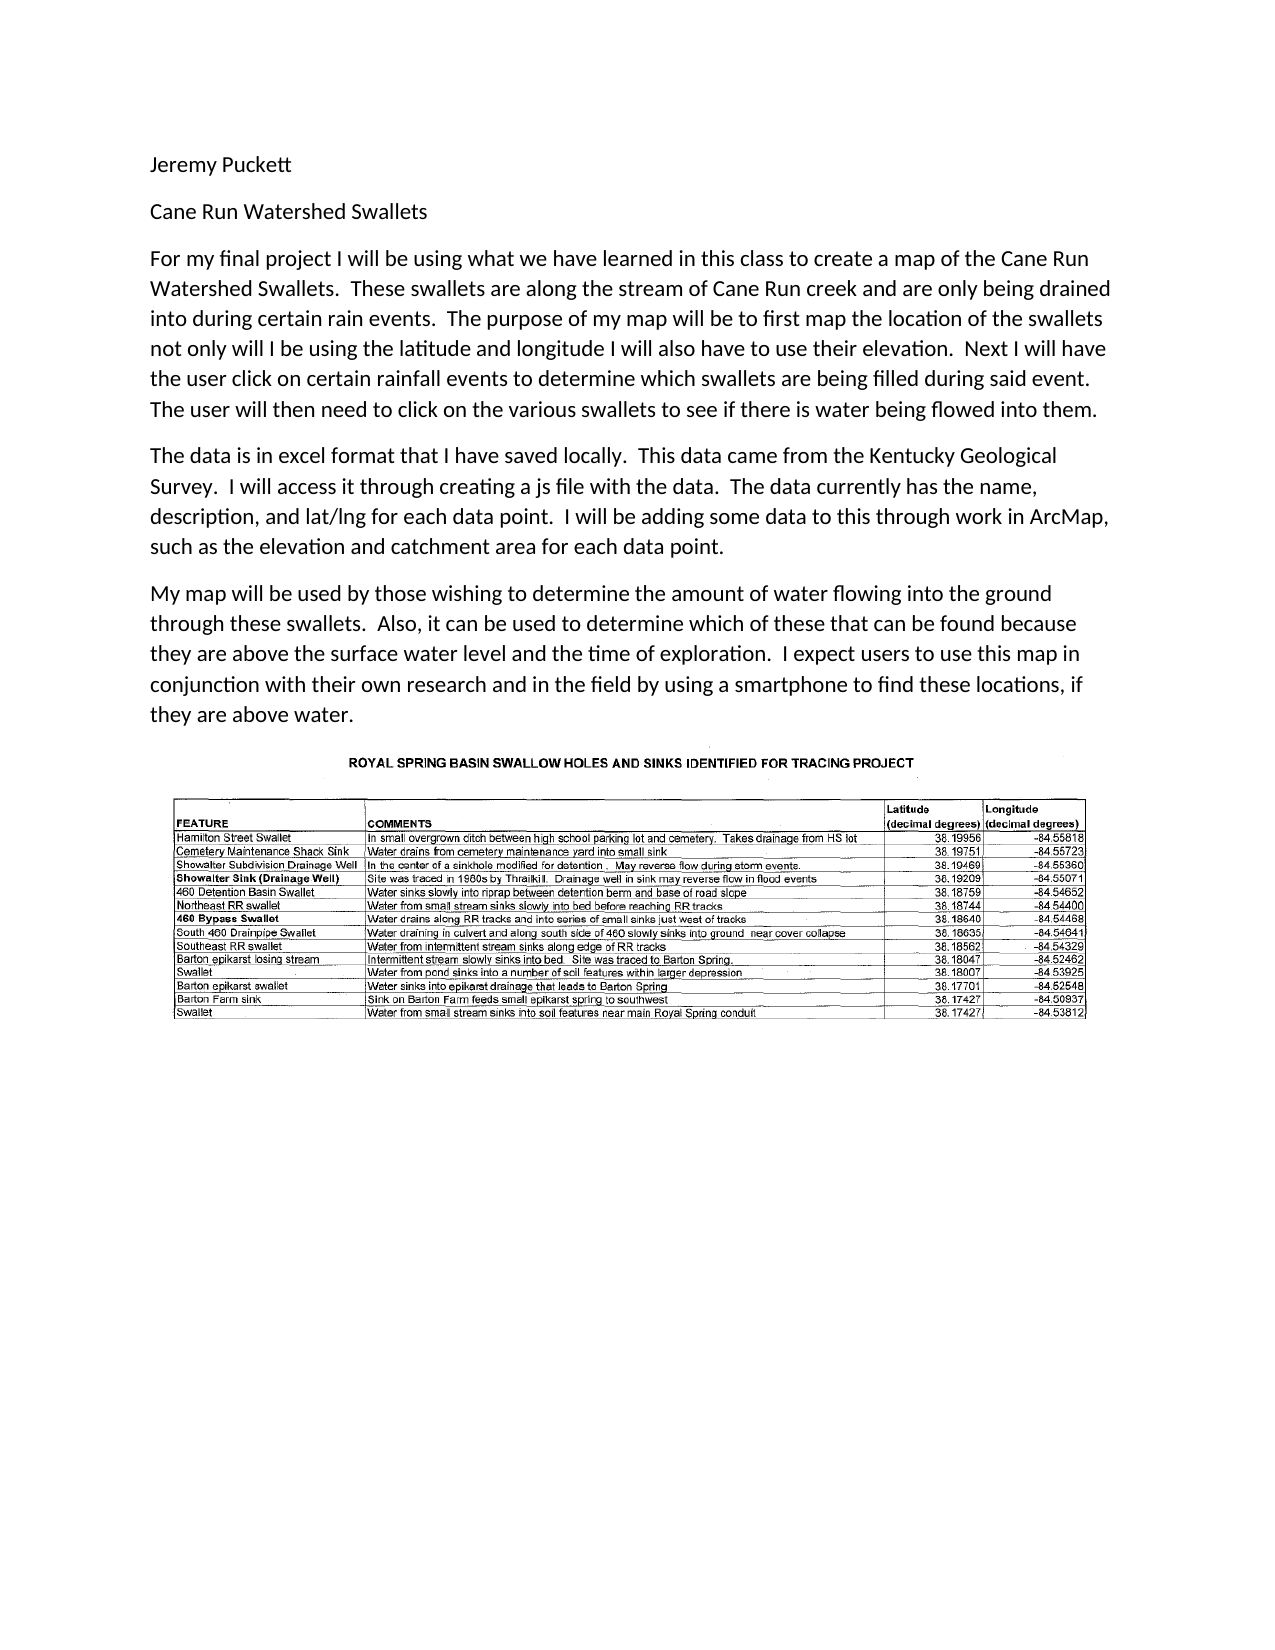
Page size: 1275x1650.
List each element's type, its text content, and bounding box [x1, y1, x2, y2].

text My map will be used by those wishing to determine the amount of water flowing into the ground through these swallets. Also, it can be used to determine which of these that can be found because they are above the surface water level and the time of exploration. I expect users to use this map in conjunction with their own research and in the field by using a smartphone to find these locations, if they are above water. [150, 579, 1125, 728]
text Cane Run Watershed Swallets [150, 197, 1125, 225]
text For my final project I will be using what we have learned in this class to create a map of the Cane Run Watershed Swallets. These swallets are along the stream of Cane Run creek and are only being drained into during certain rain events. The purpose of my map will be to first map the location of the swallets not only will I be using the latitude and longitude I will also have to use their elevation. Next I will have the user click on certain rainfall events to determine which swallets are being filled during said event. The user will then need to click on the various swallets to see if there is water being flowed into them. [150, 244, 1125, 423]
text The data is in excel format that I have saved locally. This data came from the Kentucky Geological Survey. I will access it through creating a js file with the data. The data currently has the name, description, and lat/lng for each data point. I will be adding some data to this through work in ArcMap, such as the elevation and catchment area for each data point. [150, 442, 1125, 560]
text Jeremy Puckett [150, 150, 1125, 178]
picture [150, 746, 1125, 1019]
